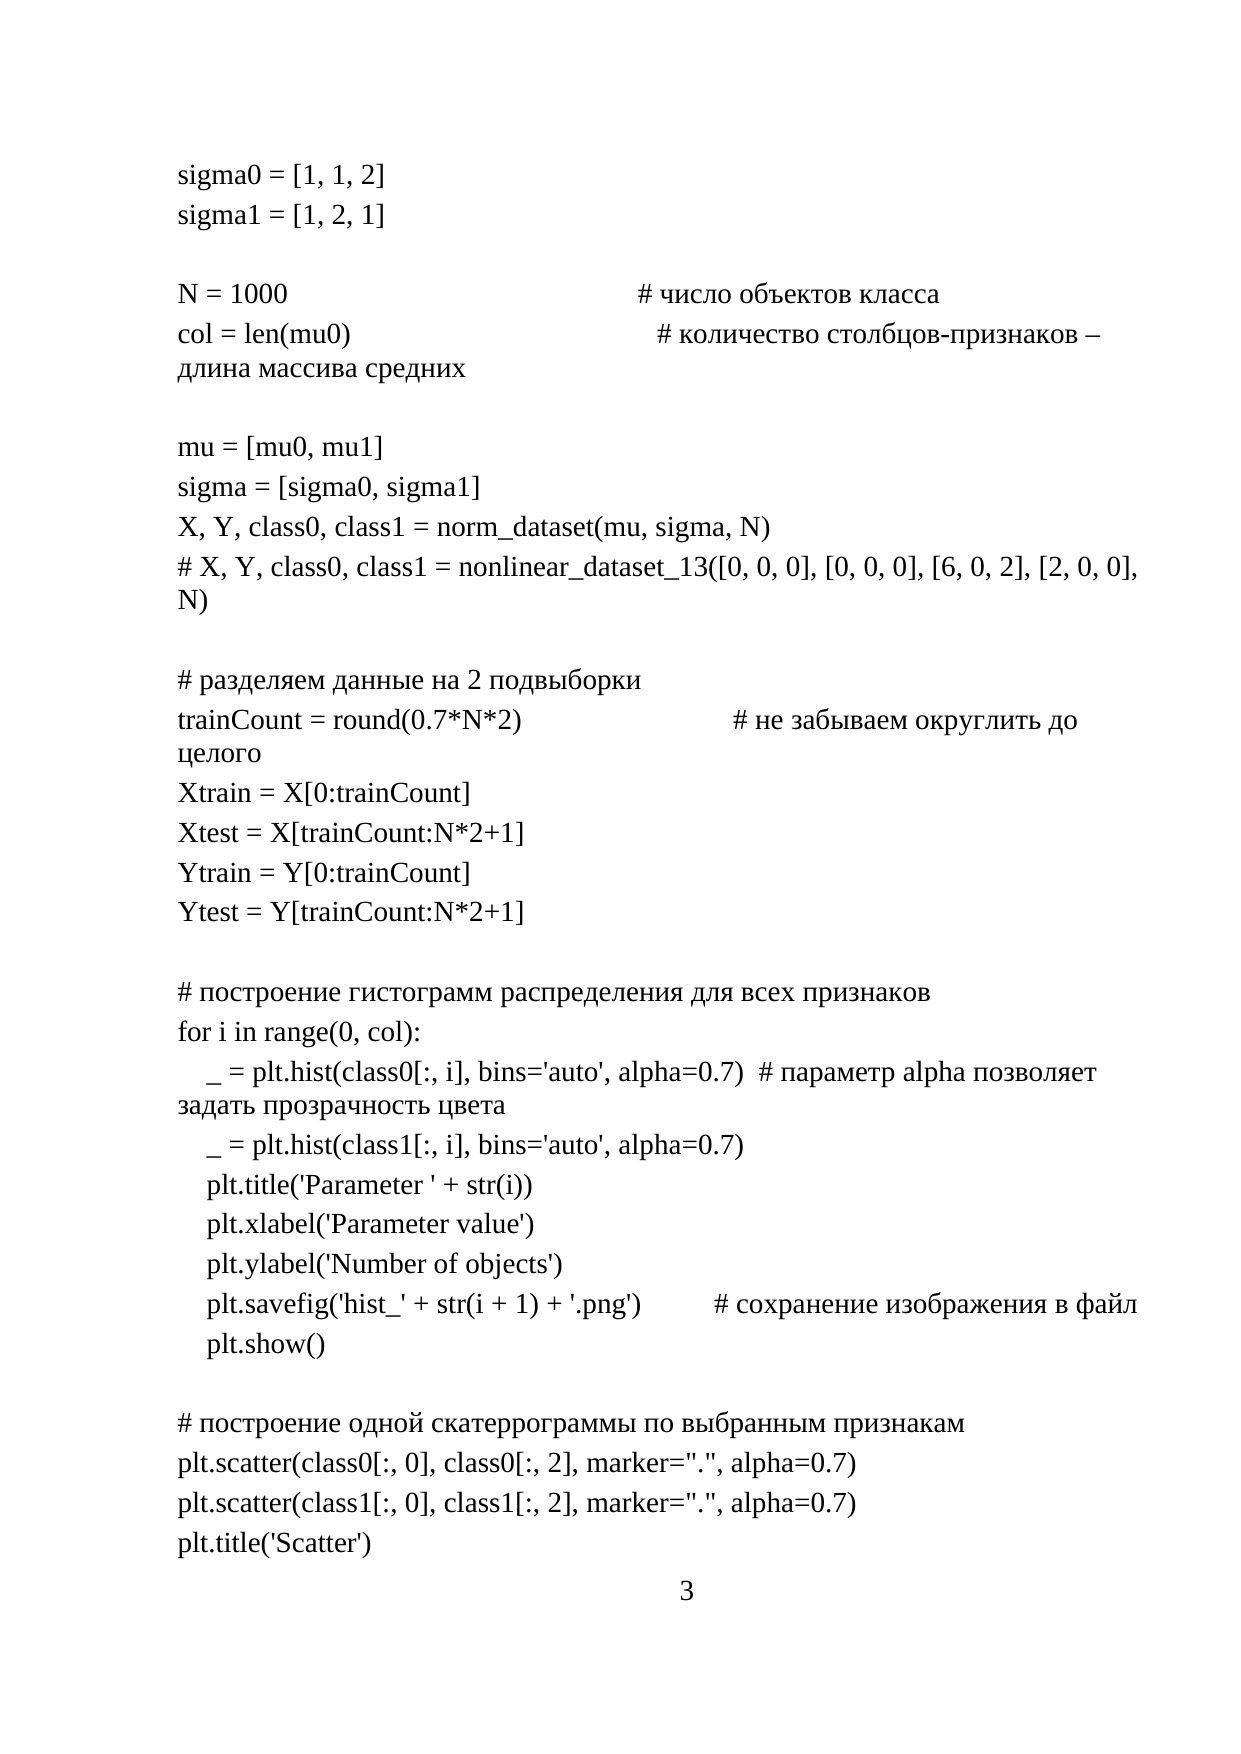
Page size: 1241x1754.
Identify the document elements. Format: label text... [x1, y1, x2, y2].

text for i in range(0, col): [177, 1014, 1152, 1047]
text # построение одной скатеррограммы по выбранным признакам [177, 1406, 1152, 1439]
text trainCount = round(0.7*N*2) # не забываем округлить до целого [177, 702, 1152, 769]
text col = len(mu0) # количество столбцов-признаков – длина массива средних [177, 316, 1152, 383]
text N = 1000 # число объектов класса [177, 277, 1152, 310]
text Ytrain = Y[0:trainCount] [177, 855, 1152, 888]
text plt.ylabel('Number of objects') [177, 1246, 1152, 1280]
text sigma0 = [1, 1, 2] [177, 157, 1152, 191]
text sigma1 = [1, 2, 1] [177, 197, 1152, 231]
text # построение гистограмм распределения для всех признаков [177, 974, 1152, 1008]
text _ = plt.hist(class1[:, i], bins='auto', alpha=0.7) [177, 1127, 1152, 1161]
text # разделяем данные на 2 подвыборки [177, 662, 1152, 696]
text Xtrain = X[0:trainCount] [177, 775, 1152, 809]
text plt.title('Parameter ' + str(i)) [177, 1167, 1152, 1200]
text mu = [mu0, mu1] [177, 429, 1152, 463]
text sigma = [sigma0, sigma1] [177, 469, 1152, 503]
text plt.show() [177, 1326, 1152, 1359]
text plt.title('Scatter') [177, 1525, 1152, 1558]
text plt.xlabel('Parameter value') [177, 1207, 1152, 1240]
text Ytest = Y[trainCount:N*2+1] [177, 894, 1152, 928]
text X, Y, class0, class1 = norm_dataset(mu, sigma, N) [177, 509, 1152, 543]
text plt.scatter(class0[:, 0], class0[:, 2], marker=".", alpha=0.7) [177, 1445, 1152, 1479]
text # X, Y, class0, class1 = nonlinear_dataset_13([0, 0, 0], [0, 0, 0], [6, 0, 2], [2, 0, 0], N) [177, 549, 1152, 616]
text plt.scatter(class1[:, 0], class1[:, 2], marker=".", alpha=0.7) [177, 1485, 1152, 1519]
text Xtest = X[trainCount:N*2+1] [177, 815, 1152, 848]
text plt.savefig('hist_' + str(i + 1) + '.png') # сохранение изображения в файл [177, 1286, 1152, 1320]
text _ = plt.hist(class0[:, i], bins='auto', alpha=0.7) # параметр alpha позволяет задать прозрачность цвета [177, 1054, 1152, 1121]
